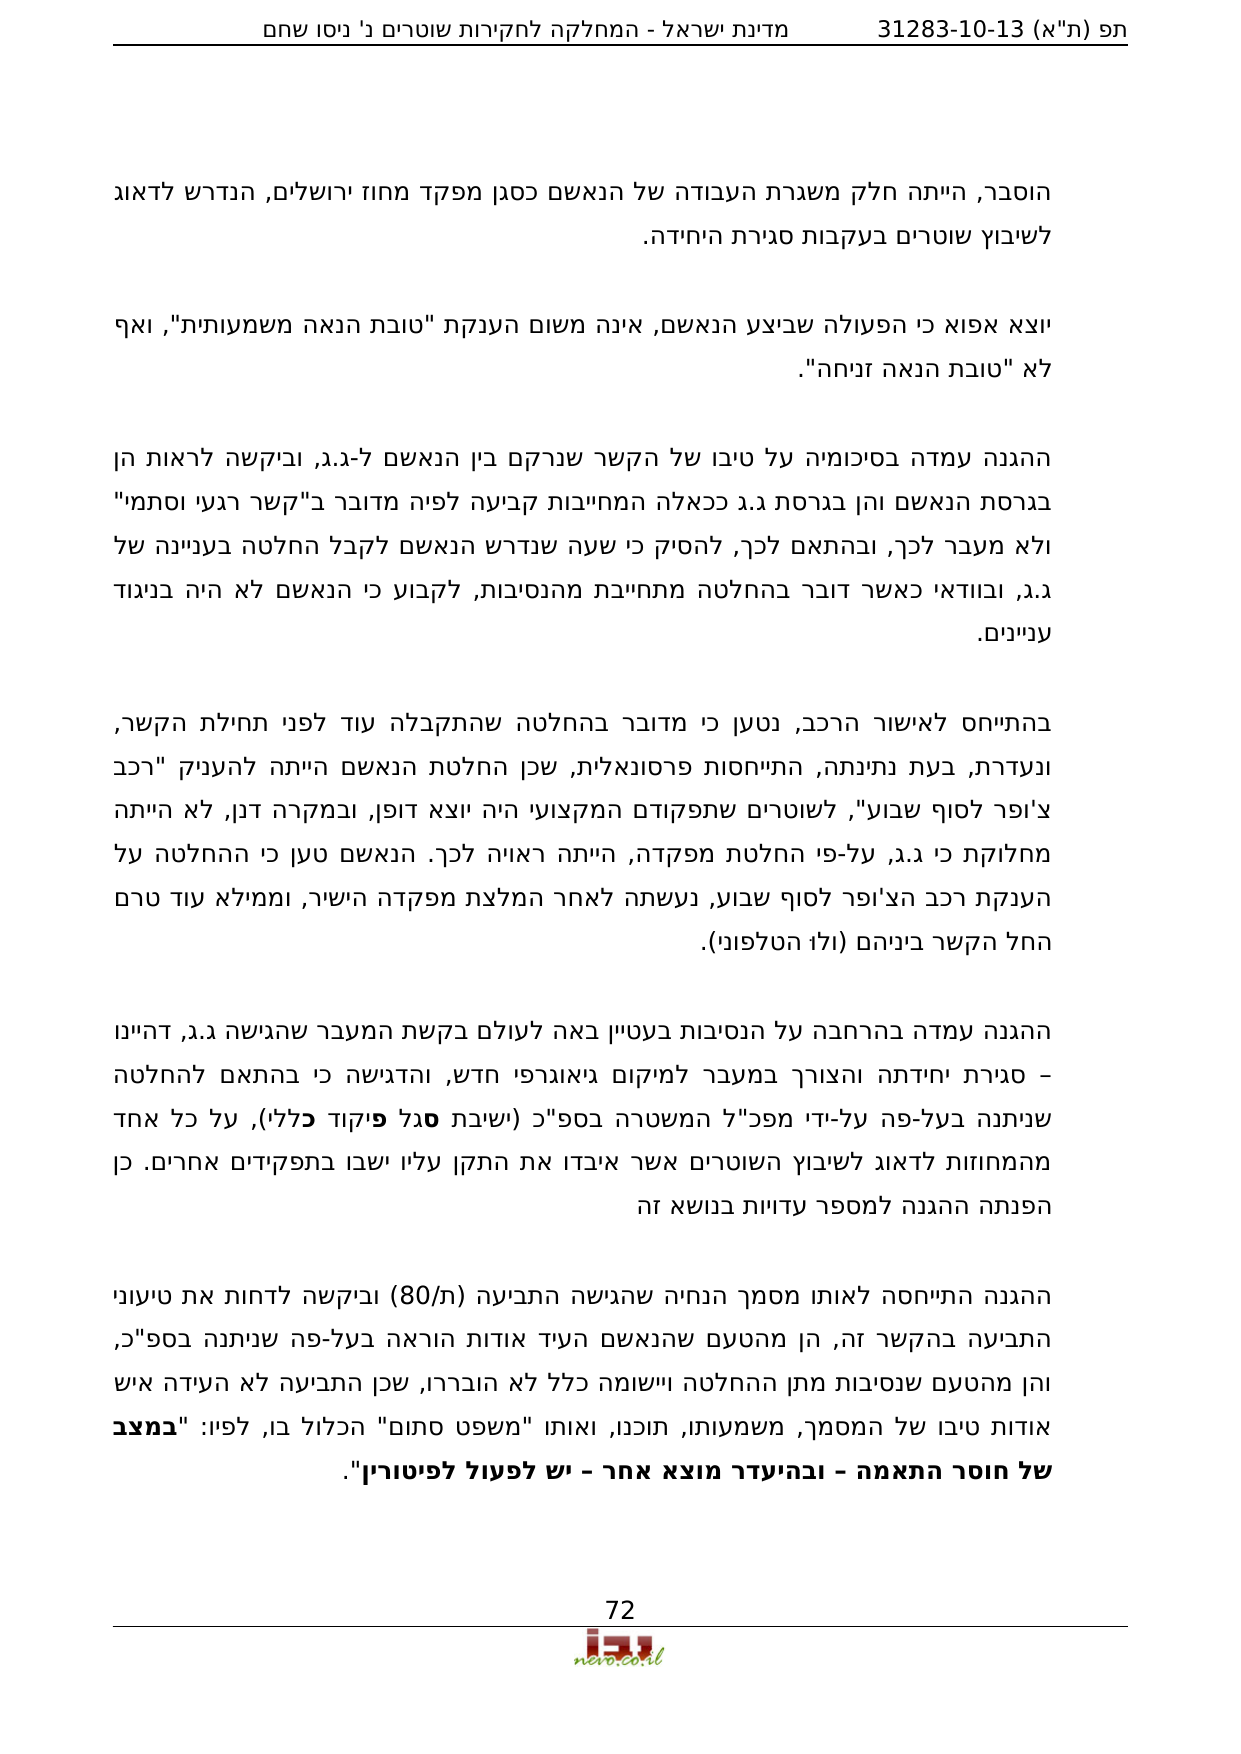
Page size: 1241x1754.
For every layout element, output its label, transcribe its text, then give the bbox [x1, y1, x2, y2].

text יוצא אפוא כי הפעולה שביצע הנאשם, אינה משום הענקת "טובת הנאה משמעותית", ואף לא "טובת הנאה זניחה". [112, 310, 1053, 383]
text ההגנה עמדה בסיכומיה על טיבו של הקשר שנרקם בין הנאשם ל-ג.ג, וביקשה לראות הן בגרסת הנאשם והן בגרסת ג.ג ככאלה המחייבות קביעה לפיה מדובר ב"קשר רגעי וסתמי" ולא מעבר לכך, ובהתאם לכך, להסיק כי שעה שנדרש הנאשם לקבל החלטה בעניינה של ג.ג, ובוודאי כאשר דובר בהחלטה מתחייבת מהנסיבות, לקבוע כי הנאשם לא היה בניגוד עניינים. [112, 444, 1053, 648]
text ההגנה התייחסה לאותו מסמך הנחיה שהגישה התביעה (ת/80) וביקשה לדחות את טיעוני התביעה בהקשר זה, הן מהטעם שהנאשם העיד אודות הוראה בעל-פה שניתנה בספ"כ, והן מהטעם שנסיבות מתן ההחלטה ויישומה כלל לא הובררו, שכן התביעה לא העידה איש אודות טיבו של המסמך, משמעותו, תוכנו, ואותו "משפט סתום" הכלול בו, לפיו: "במצב של חוסר התאמה – ובהיעדר מוצא אחר – יש לפעול לפיטורין". [112, 1281, 1053, 1485]
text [112, 177, 1053, 250]
text ההגנה עמדה בהרחבה על הנסיבות בעטיין באה לעולם בקשת המעבר שהגישה ג.ג, דהיינו – סגירת יחידתה והצורך במעבר למיקום גיאוגרפי חדש, והדגישה כי בהתאם להחלטה שניתנה בעל-פה על-ידי מפכ"ל המשטרה בספ"כ (ישיבת סגל פיקוד כללי), על כל אחד מהמחוזות לדאוג לשיבוץ השוטרים אשר איבדו את התקן עליו ישבו בתפקידים אחרים. כן הפנתה ההגנה למספר עדויות בנושא זה [112, 1016, 1053, 1221]
picture [574, 1628, 666, 1667]
text בהתייחס לאישור הרכב, נטען כי מדובר בהחלטה שהתקבלה עוד לפני תחילת הקשר, ונעדרת, בעת נתינתה, התייחסות פרסונאלית, שכן החלטת הנאשם הייתה להעניק "רכב צ'ופר לסוף שבוע", לשוטרים שתפקודם המקצועי היה יוצא דופן, ובמקרה דנן, לא הייתה מחלוקת כי ג.ג, על-פי החלטת מפקדה, הייתה ראויה לכך. הנאשם טען כי ההחלטה על הענקת רכב הצ'ופר לסוף שבוע, נעשתה לאחר המלצת מפקדה הישיר, וממילא עוד טרם החל הקשר ביניהם (ולוּ הטלפוני). [112, 708, 1053, 956]
